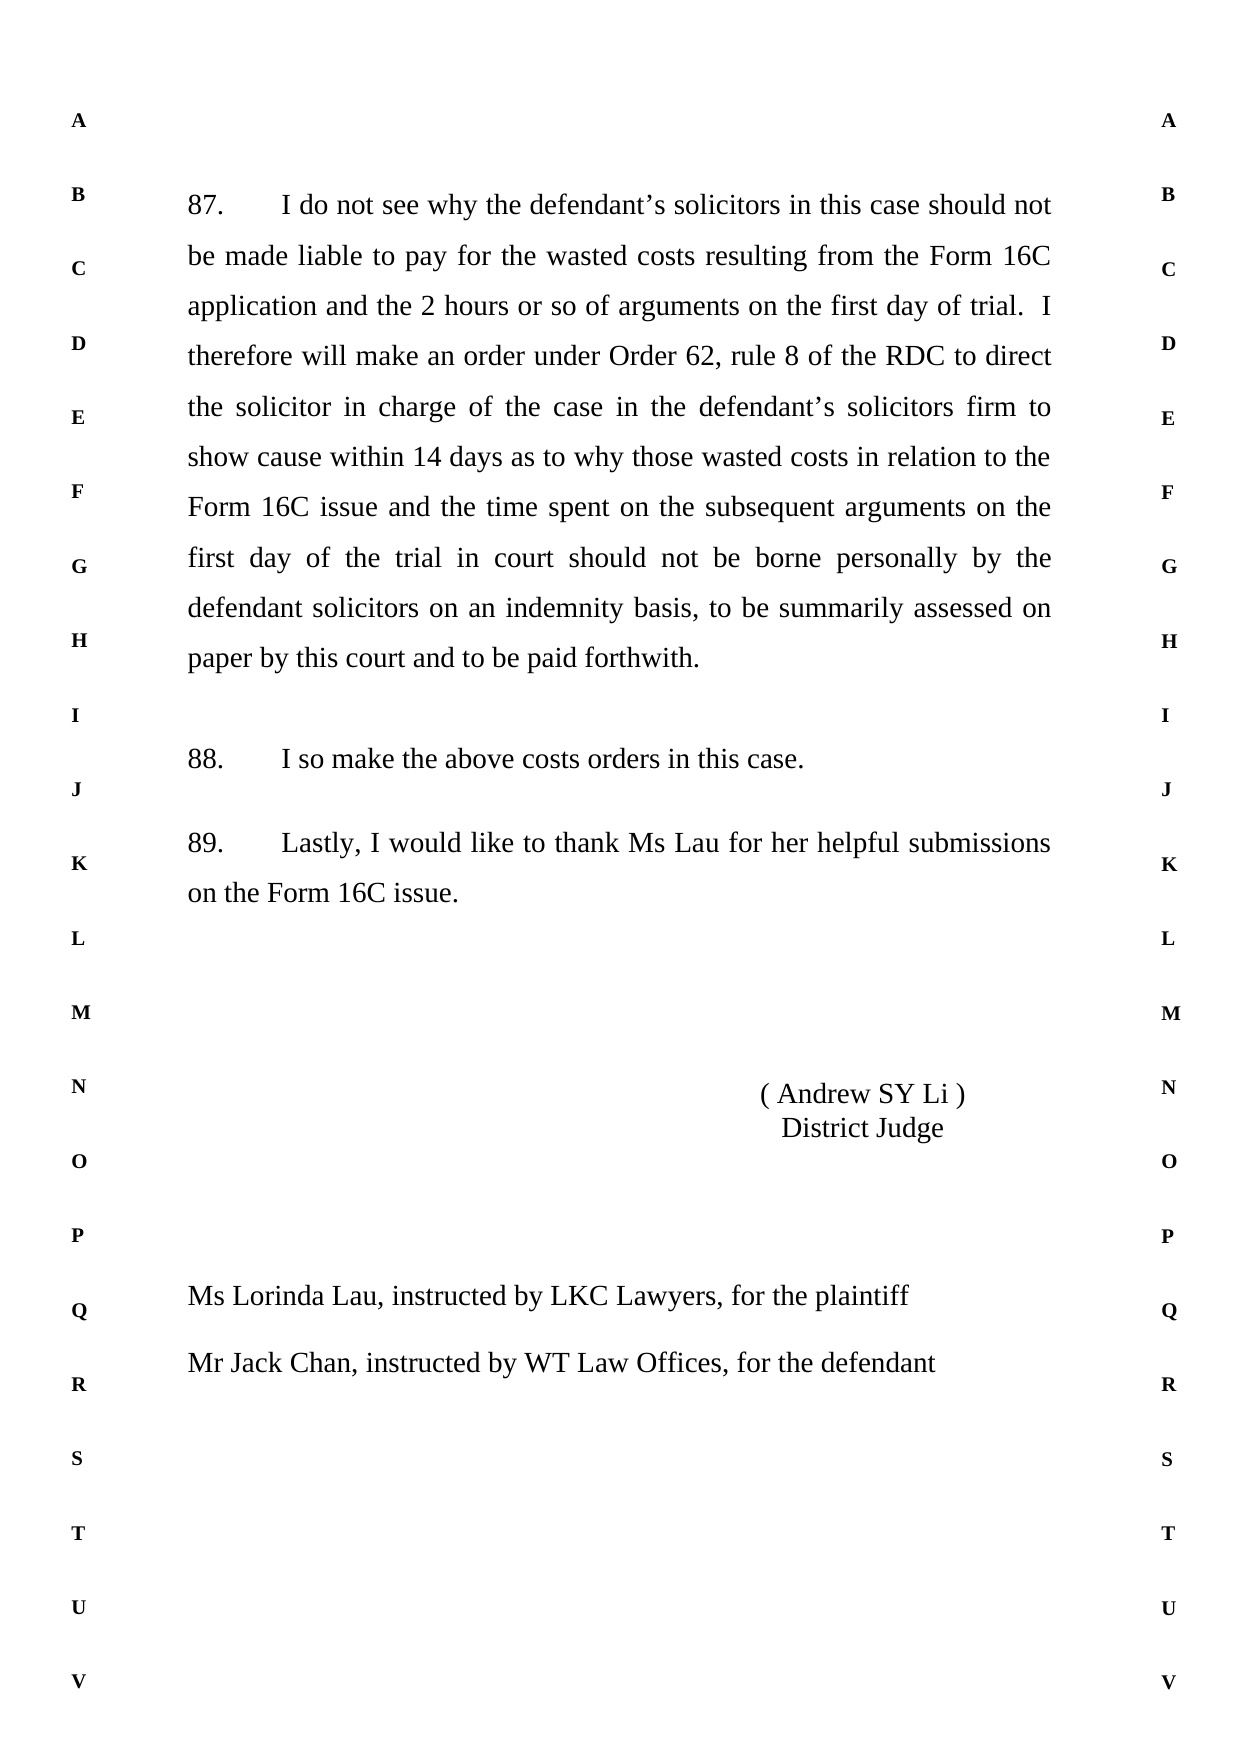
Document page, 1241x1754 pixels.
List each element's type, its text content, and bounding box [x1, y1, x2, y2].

text Mr Jack Chan, instructed by WT Law Offices, for the defendant [187, 1345, 1128, 1378]
text ( Andrew SY Li ) [187, 1076, 1128, 1110]
list I do not see why the defendant’s solicitors in this case should not be made liable to pay for the wasted costs resulting from the Form 16C application and the 2 hours or so of arguments on the first day of trial. I therefore will make an order under Order 62, rule 8 of the RDC to direct the solicitor in charge of the case in the defendant’s solicitors firm to show cause within 14 days as to why those wasted costs in relation to the Form 16C issue and the time spent on the subsequent arguments on the first day of the trial in court should not be borne personally by the defendant solicitors on an indemnity basis, to be summarily assessed on paper by this court and to be paid forthwith. [187, 187, 1053, 674]
list Lastly, I would like to thank Ms Lau for her helpful submissions on the Form 16C issue. [187, 825, 1053, 909]
text District Judge [187, 1110, 1128, 1143]
list I so make the above costs orders in this case. [187, 741, 1053, 774]
text Ms Lorinda Lau, instructed by LKC Lawyers, for the plaintiff [187, 1278, 1128, 1311]
